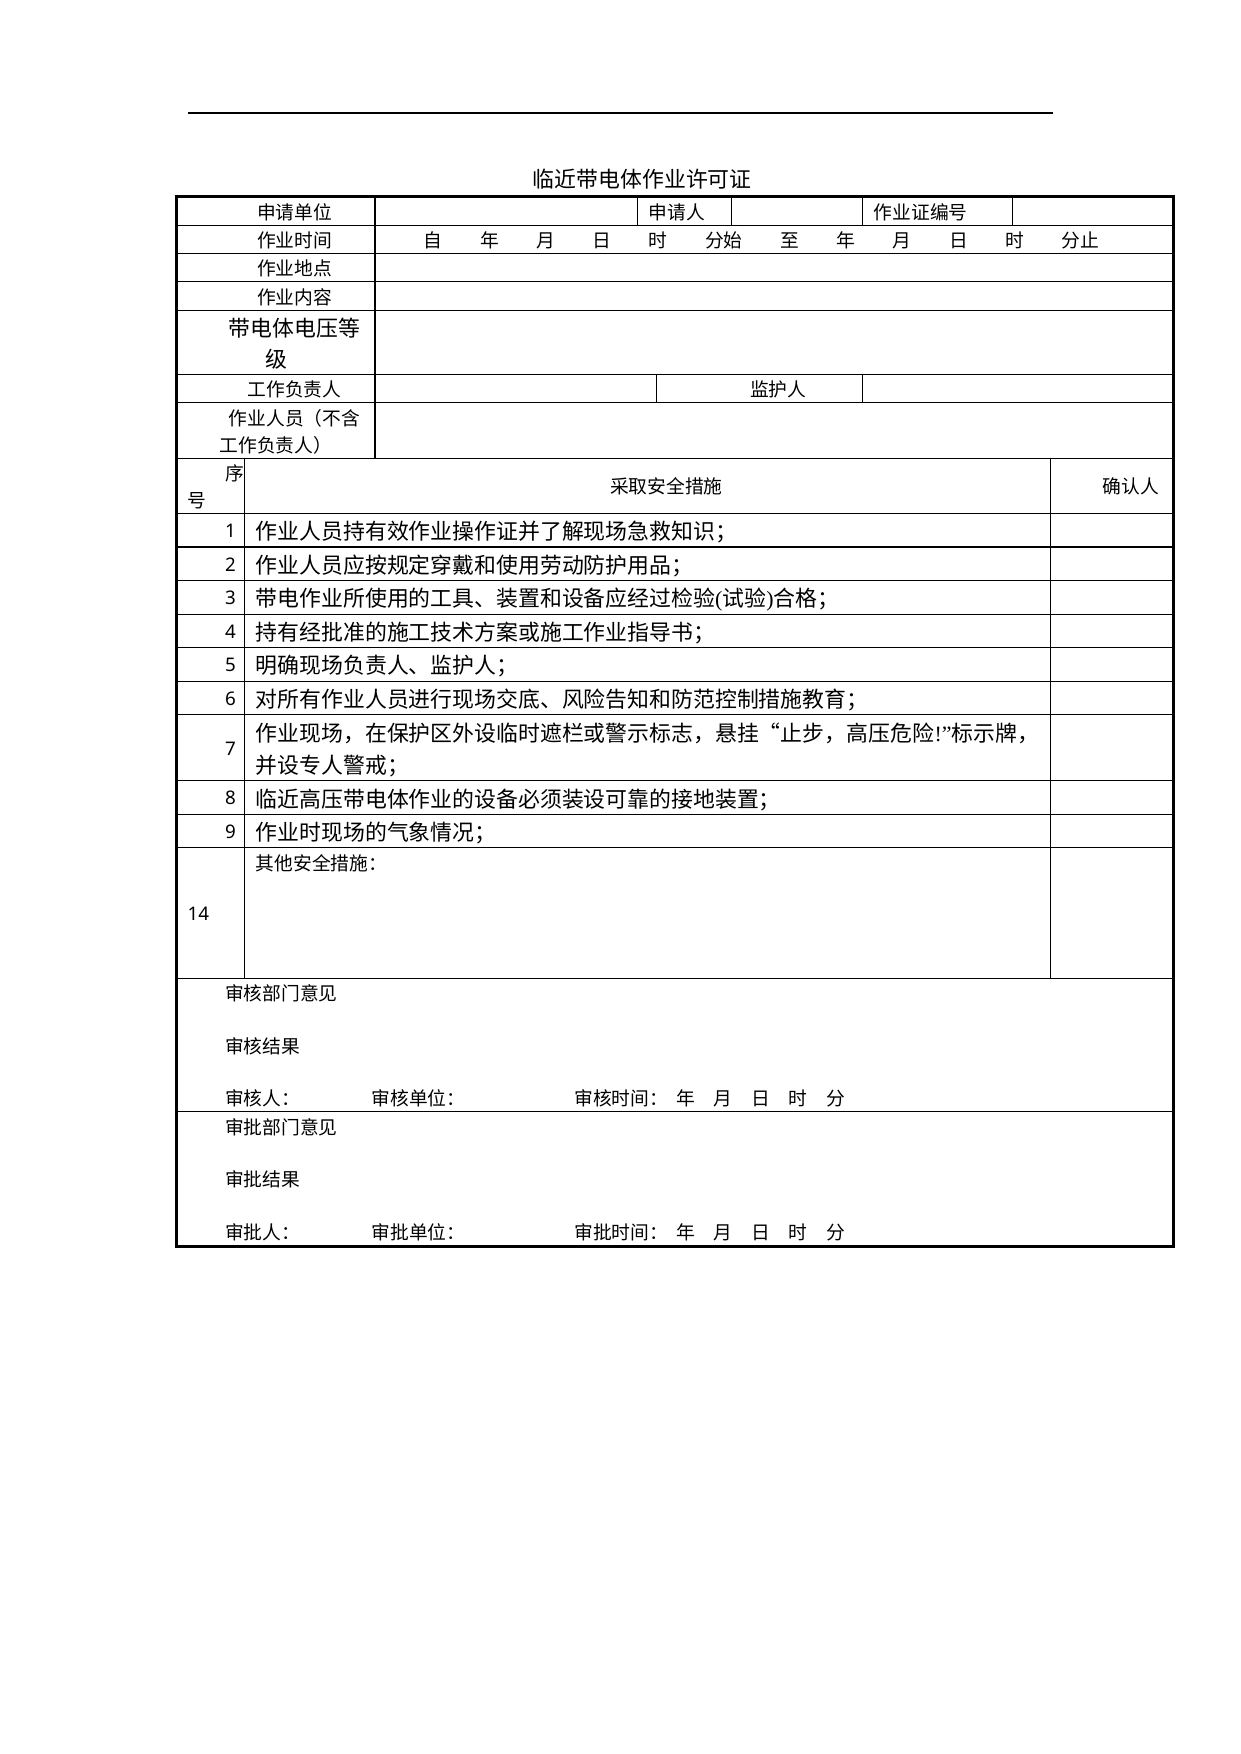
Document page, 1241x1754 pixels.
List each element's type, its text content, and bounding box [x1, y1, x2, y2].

table_cell [376, 254, 1172, 281]
table_cell 9 [178, 815, 244, 847]
table_cell [376, 282, 1172, 309]
table_header [376, 198, 637, 225]
table_cell 明确现场负责人、监护人； [245, 648, 1050, 681]
table_header 申请人 [638, 198, 731, 225]
table_header [732, 198, 862, 225]
table_cell [1051, 514, 1172, 546]
table_cell 作业时间 [178, 226, 374, 253]
table_header [1013, 198, 1172, 225]
table_cell [1051, 615, 1172, 647]
table_cell 作业人员持有效作业操作证并了解现场急救知识； [245, 514, 1050, 546]
table_cell 7 [178, 715, 244, 780]
table_cell [863, 375, 1172, 402]
table_cell 作业人员（不含工作负责人） [178, 403, 374, 457]
table_cell 持有经批准的施工技术方案或施工作业指导书； [245, 615, 1050, 647]
table_cell 作业人员应按规定穿戴和使用劳动防护用品； [245, 548, 1050, 580]
table_cell 2 [178, 548, 244, 580]
table_cell 作业时现场的气象情况； [245, 815, 1050, 847]
table_cell [1051, 648, 1172, 681]
table_cell [1051, 781, 1172, 814]
table_cell 审批部门意见 审批结果 审批人： 审批单位： 审批时间： 年 月 日 时 分 [178, 1112, 1172, 1245]
table_cell [376, 311, 1172, 374]
table_cell [1051, 682, 1172, 714]
table_cell 3 [178, 581, 244, 613]
table_cell [1051, 715, 1172, 780]
table_cell 自 年 月 日 时 分始 至 年 月 日 时 分止 [376, 226, 1172, 253]
table_cell 临近高压带电体作业的设备必须装设可靠的接地装置； [245, 781, 1050, 814]
table_cell 其他安全措施： [245, 848, 1050, 978]
text 临近带电体作业许可证 [187, 162, 1053, 194]
table_cell 4 [178, 615, 244, 647]
table_cell 采取安全措施 [245, 459, 1050, 513]
table_cell 审核部门意见 审核结果 审核人： 审核单位： 审核时间： 年 月 日 时 分 [178, 979, 1172, 1111]
table_cell [376, 375, 656, 402]
table_cell 8 [178, 781, 244, 814]
table_cell 工作负责人 [178, 375, 374, 402]
table_header 作业证编号 [863, 198, 1012, 225]
table_header 申请单位 [178, 198, 374, 225]
table_cell 对所有作业人员进行现场交底、风险告知和防范控制措施教育； [245, 682, 1050, 714]
table_cell 带电体电压等级 [178, 311, 374, 374]
table_cell [1051, 548, 1172, 580]
table_cell 5 [178, 648, 244, 681]
table_cell 确认人 [1051, 459, 1172, 513]
table_cell [1051, 581, 1172, 613]
table_cell [1051, 848, 1172, 978]
table_cell 1 [178, 514, 244, 546]
table_cell 6 [178, 682, 244, 714]
table_cell 带电作业所使用的工具、装置和设备应经过检验(试验)合格； [245, 581, 1050, 613]
table_cell 作业内容 [178, 282, 374, 309]
table_cell 监护人 [657, 375, 862, 402]
table_cell 作业地点 [178, 254, 374, 281]
table_cell [1051, 815, 1172, 847]
table_cell 14 [178, 848, 244, 978]
table_cell 序号 [178, 459, 244, 513]
table_cell [376, 403, 1172, 457]
table_cell 作业现场，在保护区外设临时遮栏或警示标志，悬挂“止步，高压危险!”标示牌，并设专人警戒； [245, 715, 1050, 780]
